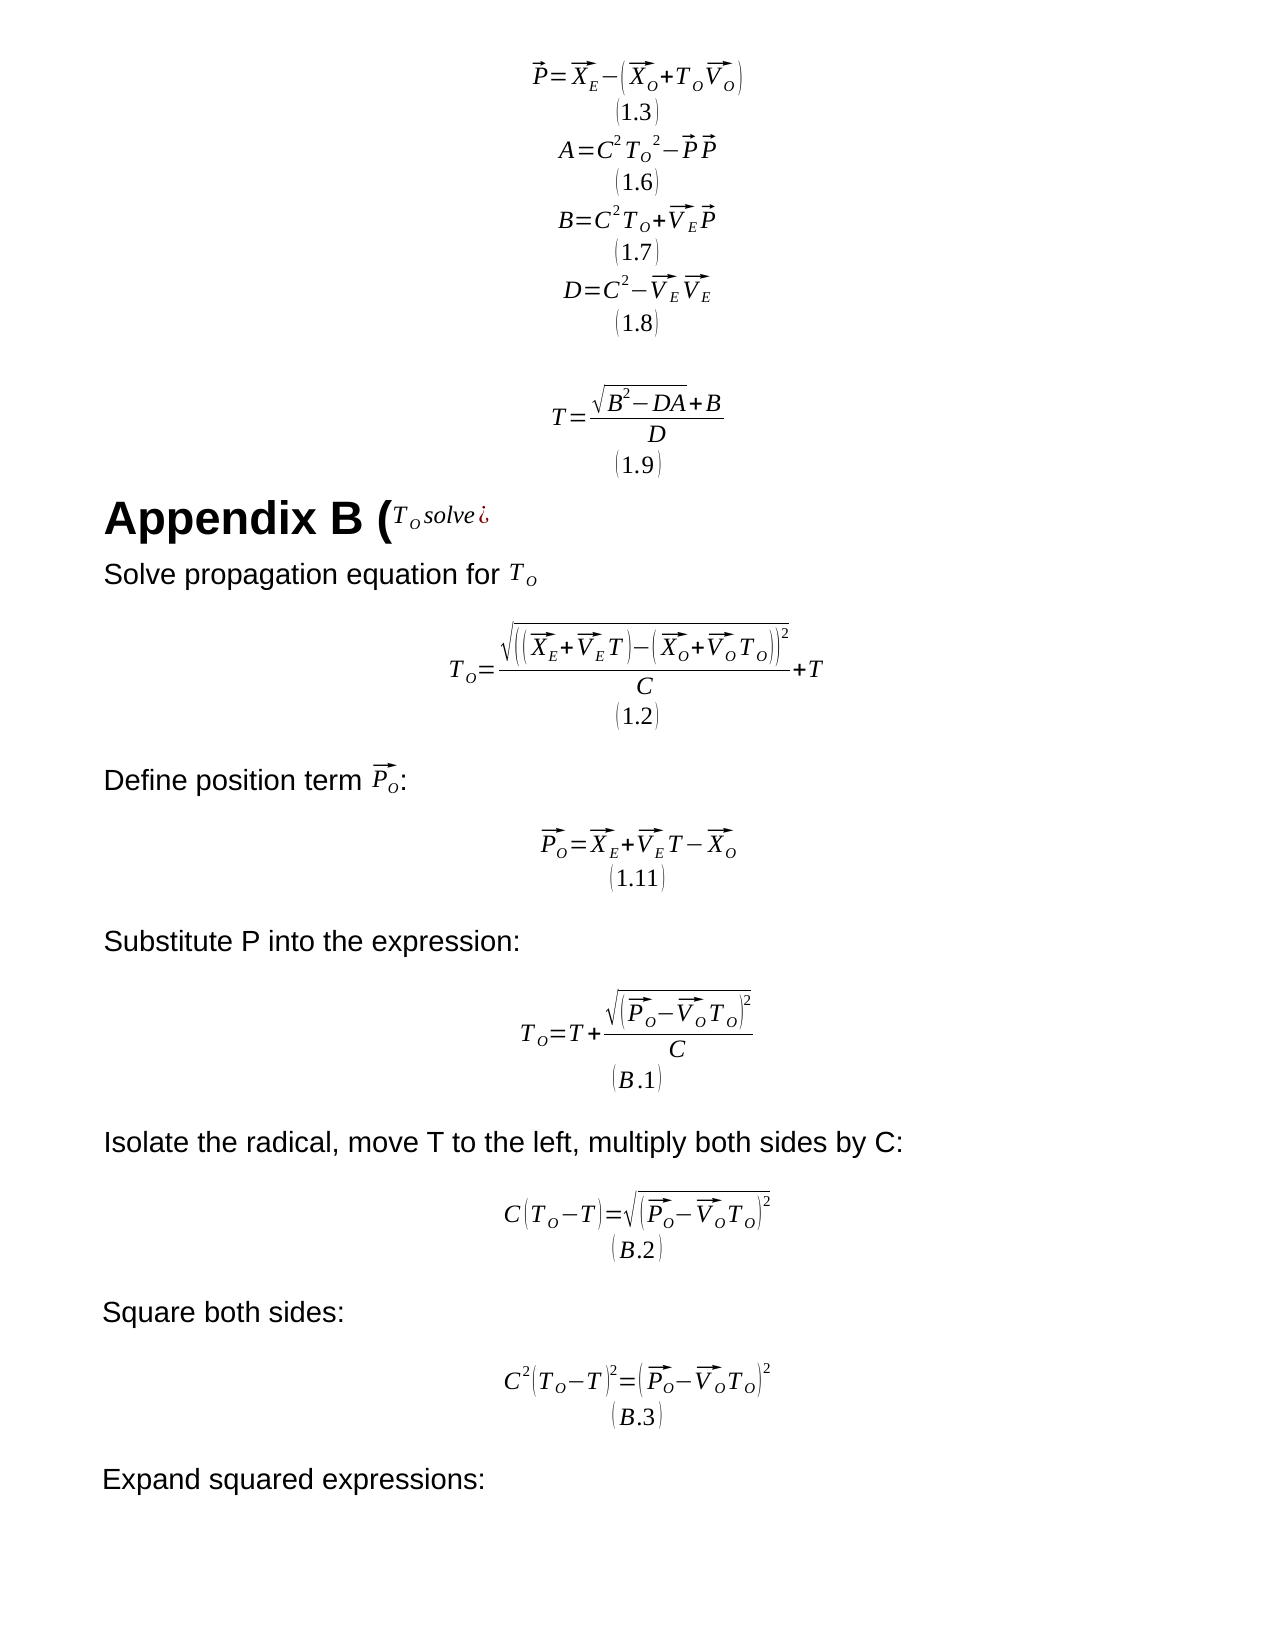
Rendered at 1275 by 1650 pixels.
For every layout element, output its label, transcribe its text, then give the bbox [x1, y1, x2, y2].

subtitle Appendix B ( [103, 490, 1172, 544]
text Square both sides: [102, 1295, 1172, 1329]
text Solve propagation equation for [103, 557, 1172, 591]
text Expand squared expressions: [102, 1462, 1172, 1496]
text Isolate the radical, move T to the left, multiply both sides by C: [103, 1125, 1172, 1159]
text Substitute P into the expression: [103, 924, 1172, 957]
text Define position term : [103, 762, 1172, 797]
